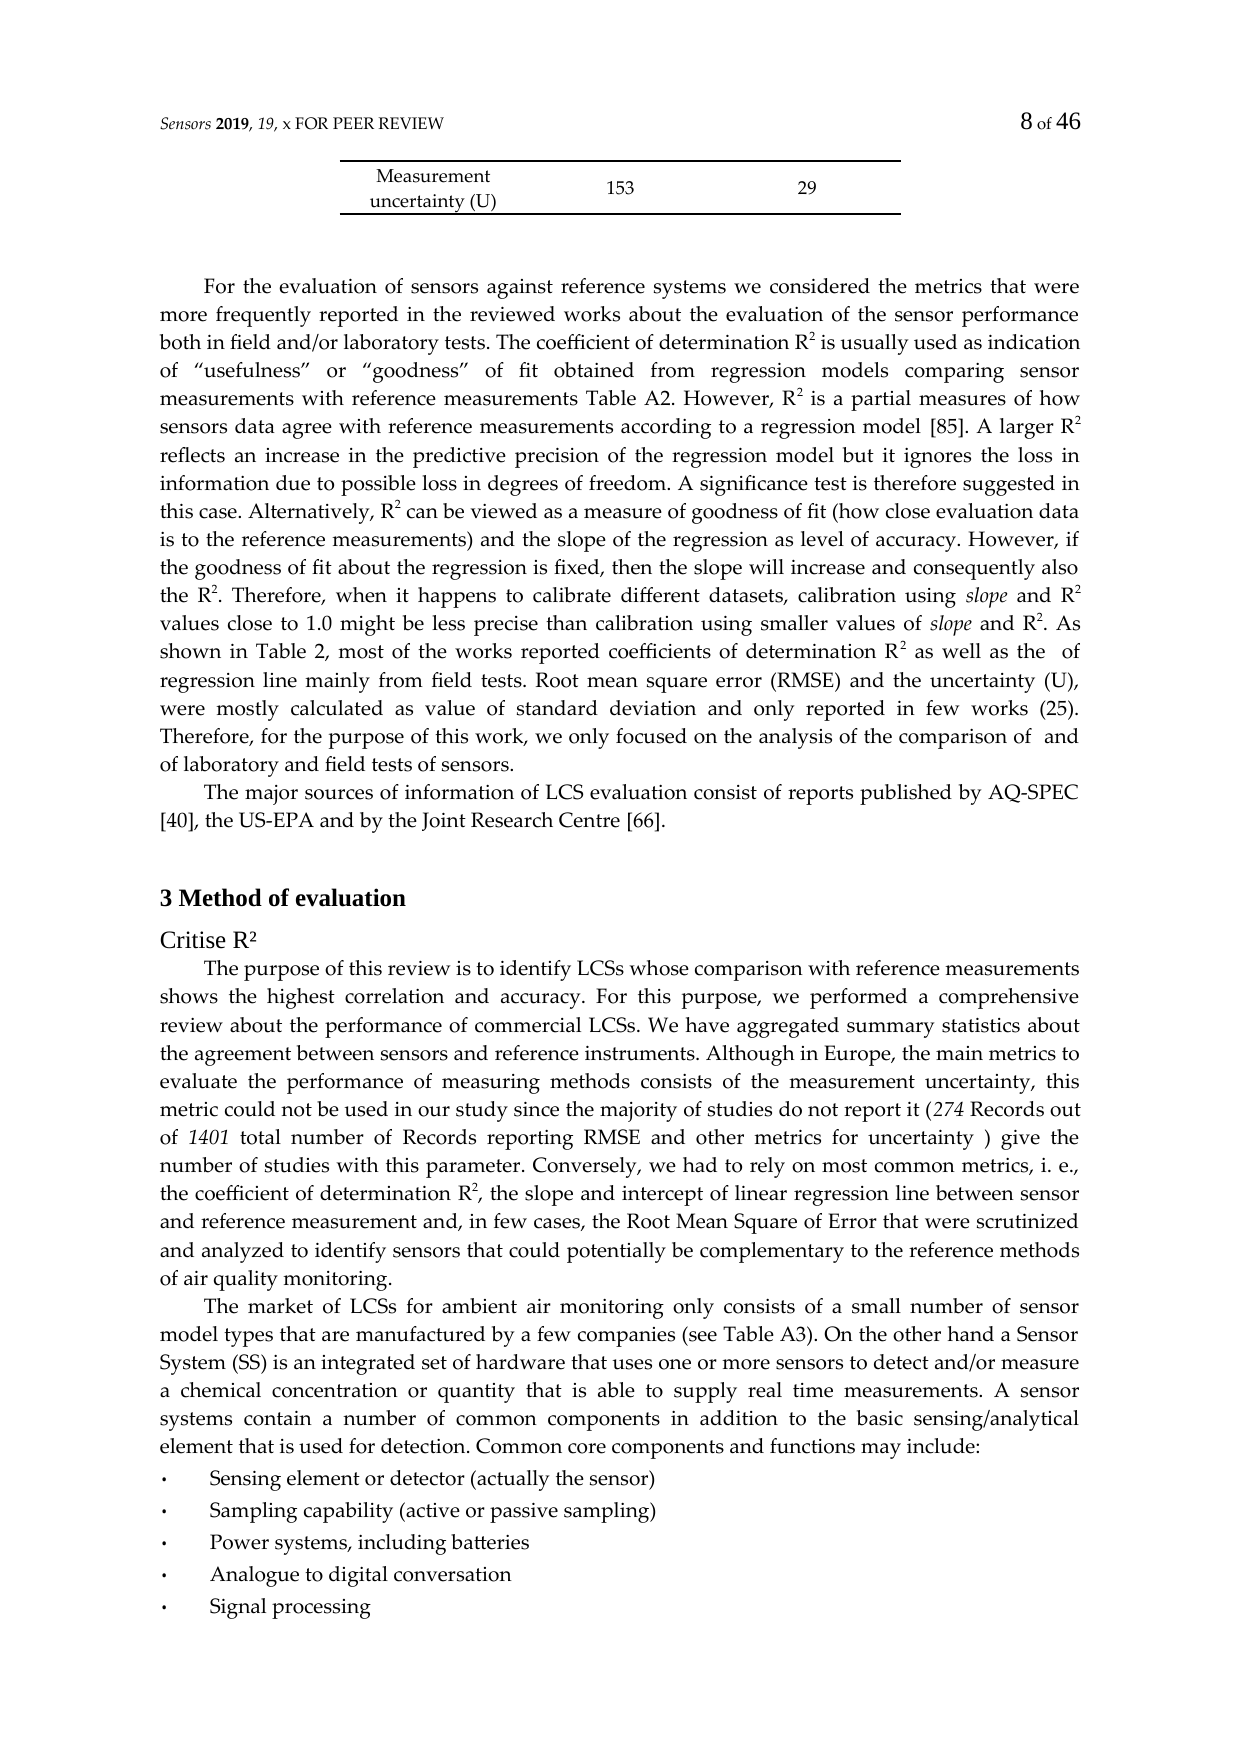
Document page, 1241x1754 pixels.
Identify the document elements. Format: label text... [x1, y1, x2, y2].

list Sampling capability (active or passive sampling) [159, 1495, 1081, 1523]
text The major sources of information of LCS evaluation consist of reports published by AQ-SPEC [40], the US-EPA and by the Joint Research Centre [66]. [159, 777, 1081, 833]
list Sensing element or detector (actually the sensor) [159, 1463, 1081, 1492]
table_cell Measurement uncertainty (U) [340, 162, 527, 213]
table_cell 153 [527, 162, 713, 213]
text The market of LCSs for ambient air monitoring only consists of a small number of sensor model types that are manufactured by a few companies (see Table A3). On the other hand a Sensor System (SS) is an integrated set of hardware that uses one or more sensors to detect and/or measure a chemical concentration or quantity that is able to supply real time measurements. A sensor systems contain a number of common components in addition to the basic sensing/analytical element that is used for detection. Common core components and functions may include: [159, 1291, 1081, 1460]
text For the evaluation of sensors against reference systems we considered the metrics that were more frequently reported in the reviewed works about the evaluation of the sensor performance both in field and/or laboratory tests. The coefficient of determination R2 is usually used as indication of “usefulness” or “goodness” of fit obtained from regression models comparing sensor measurements with reference measurements Table A2. However, R2 is a partial measures of how sensors data agree with reference measurements according to a regression model [85]. A larger R2 reflects an increase in the predictive precision of the regression model but it ignores the loss in information due to possible loss in degrees of freedom. A significance test is therefore suggested in this case. Alternatively, R2 can be viewed as a measure of goodness of fit (how close evaluation data is to the reference measurements) and the slope of the regression as level of accuracy. However, if the goodness of fit about the regression is fixed, then the slope will increase and consequently also the R2. Therefore, when it happens to calibrate different datasets, calibration using slope and R2 values close to 1.0 might be less precise than calibration using smaller values of slope and R2. As shown in Table 2, most of the works reported coefficients of determination R2 as well as the of regression line mainly from field tests. Root mean square error (RMSE) and the uncertainty (U), were mostly calculated as value of standard deviation and only reported in few works (25). Therefore, for the purpose of this work, we only focused on the analysis of the comparison of and of laboratory and field tests of sensors. [159, 271, 1081, 777]
table_cell 29 [714, 162, 901, 213]
subtitle 3 Method of evaluation [159, 883, 1081, 912]
list Analogue to digital conversation [159, 1559, 1081, 1587]
text Critise R² [159, 925, 1081, 953]
list Power systems, including batteries [159, 1527, 1081, 1555]
list Signal processing [159, 1591, 1081, 1619]
text The purpose of this review is to identify LCSs whose comparison with reference measurements shows the highest correlation and accuracy. For this purpose, we performed a comprehensive review about the performance of commercial LCSs. We have aggregated summary statistics about the agreement between sensors and reference instruments. Although in Europe, the main metrics to evaluate the performance of measuring methods consists of the measurement uncertainty, this metric could not be used in our study since the majority of studies do not report it (274 Records out of 1401 total number of Records reporting RMSE and other metrics for uncertainty ) give the number of studies with this parameter. Conversely, we had to rely on most common metrics, i. e., the coefficient of determination R2, the slope and intercept of linear regression line between sensor and reference measurement and, in few cases, the Root Mean Square of Error that were scrutinized and analyzed to identify sensors that could potentially be complementary to the reference methods of air quality monitoring. [159, 953, 1081, 1291]
